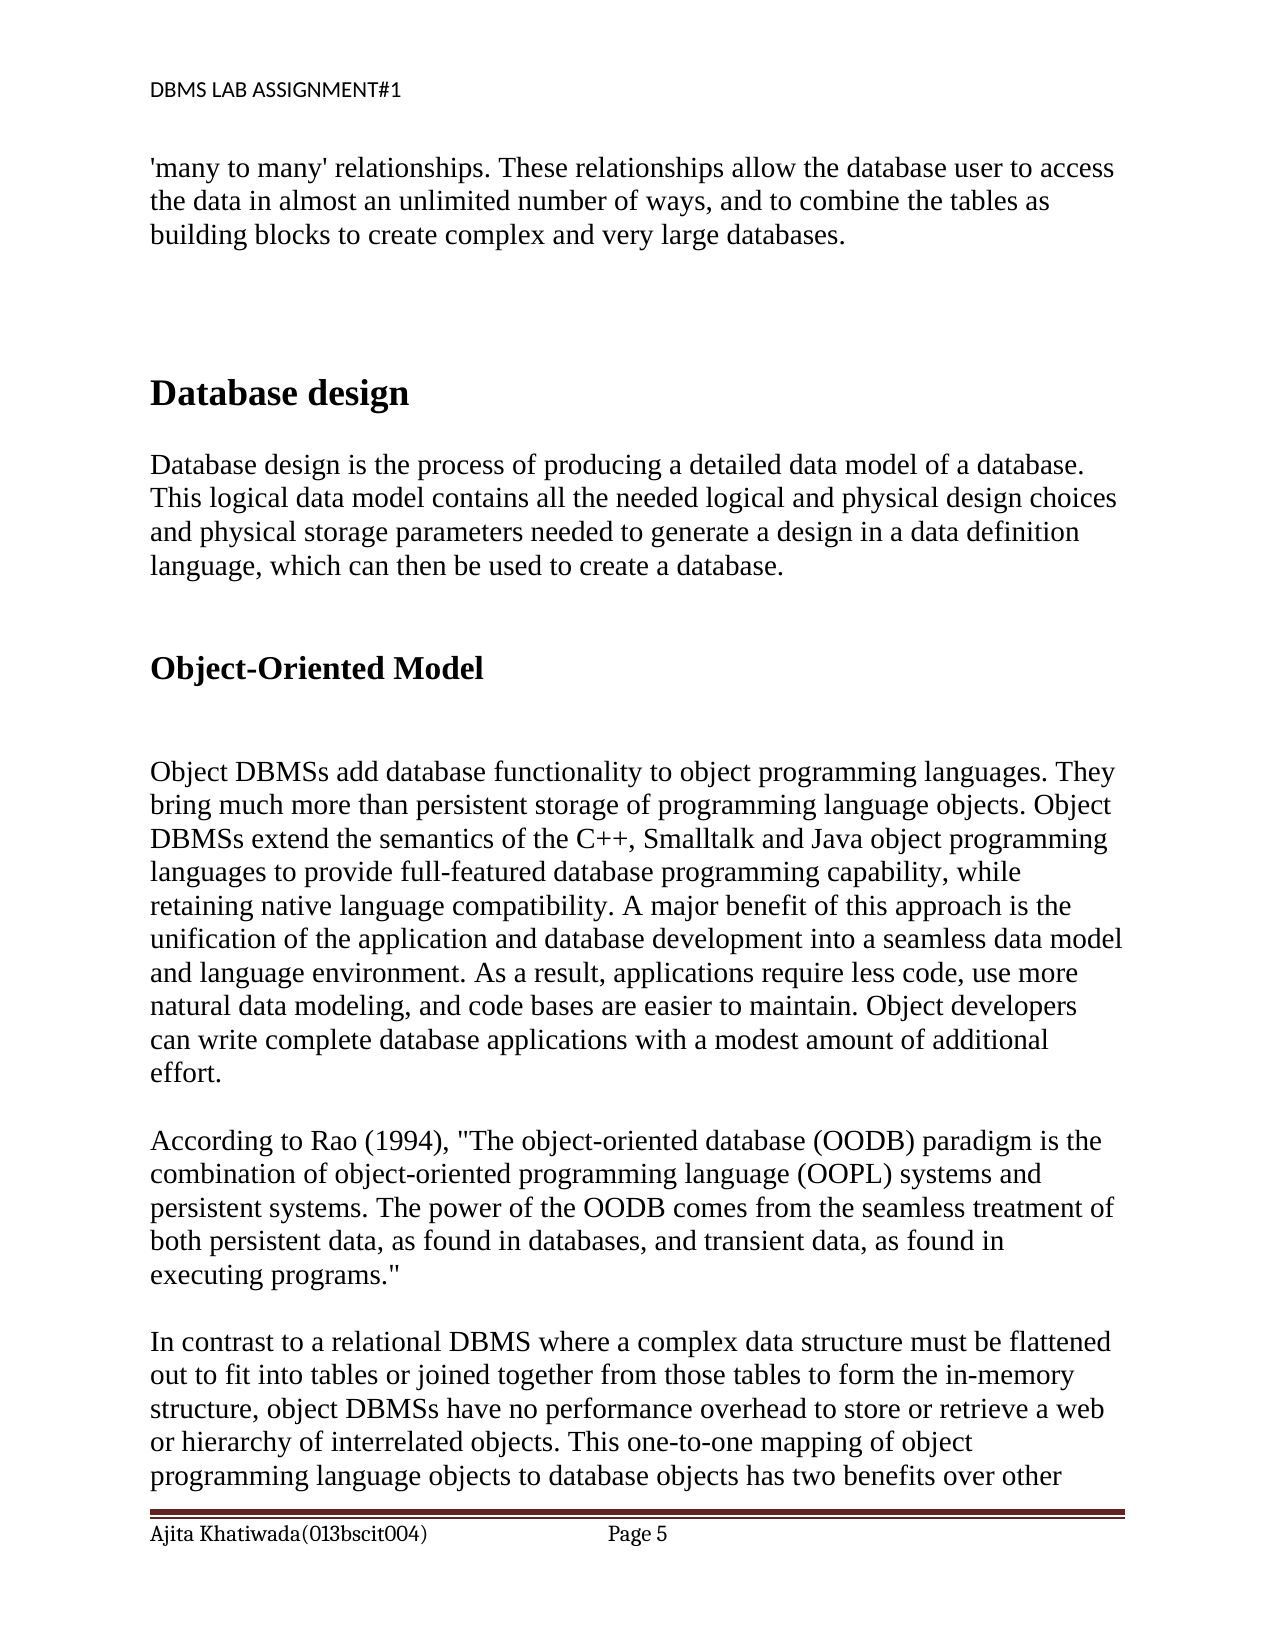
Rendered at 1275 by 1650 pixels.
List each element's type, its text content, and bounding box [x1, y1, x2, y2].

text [150, 150, 1125, 251]
text Database design [150, 370, 1125, 413]
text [150, 1324, 1125, 1492]
text Database design is the process of producing a detailed data model of a database. This logical data model contains all the needed logical and physical design choices and physical storage parameters needed to generate a design in a data definition language, which can then be used to create a database. [150, 447, 1125, 581]
text Object-Oriented Model [150, 648, 1125, 687]
text According to Rao (1994), "The object-oriented database (OODB) paradigm is the combination of object-oriented programming language (OOPL) systems and persistent systems. The power of the OODB comes from the seamless treatment of both persistent data, as found in databases, and transient data, as found in executing programs." [150, 1123, 1125, 1290]
text Object DBMSs add database functionality to object programming languages. They bring much more than persistent storage of programming language objects. Object DBMSs extend the semantics of the C++, Smalltalk and Java object programming languages to provide full-featured database programming capability, while retaining native language compatibility. A major benefit of this approach is the unification of the application and database development into a seamless data model and language environment. As a result, applications require less code, use more natural data modeling, and code bases are easier to maintain. Object developers can write complete database applications with a modest amount of additional effort. [150, 754, 1125, 1089]
